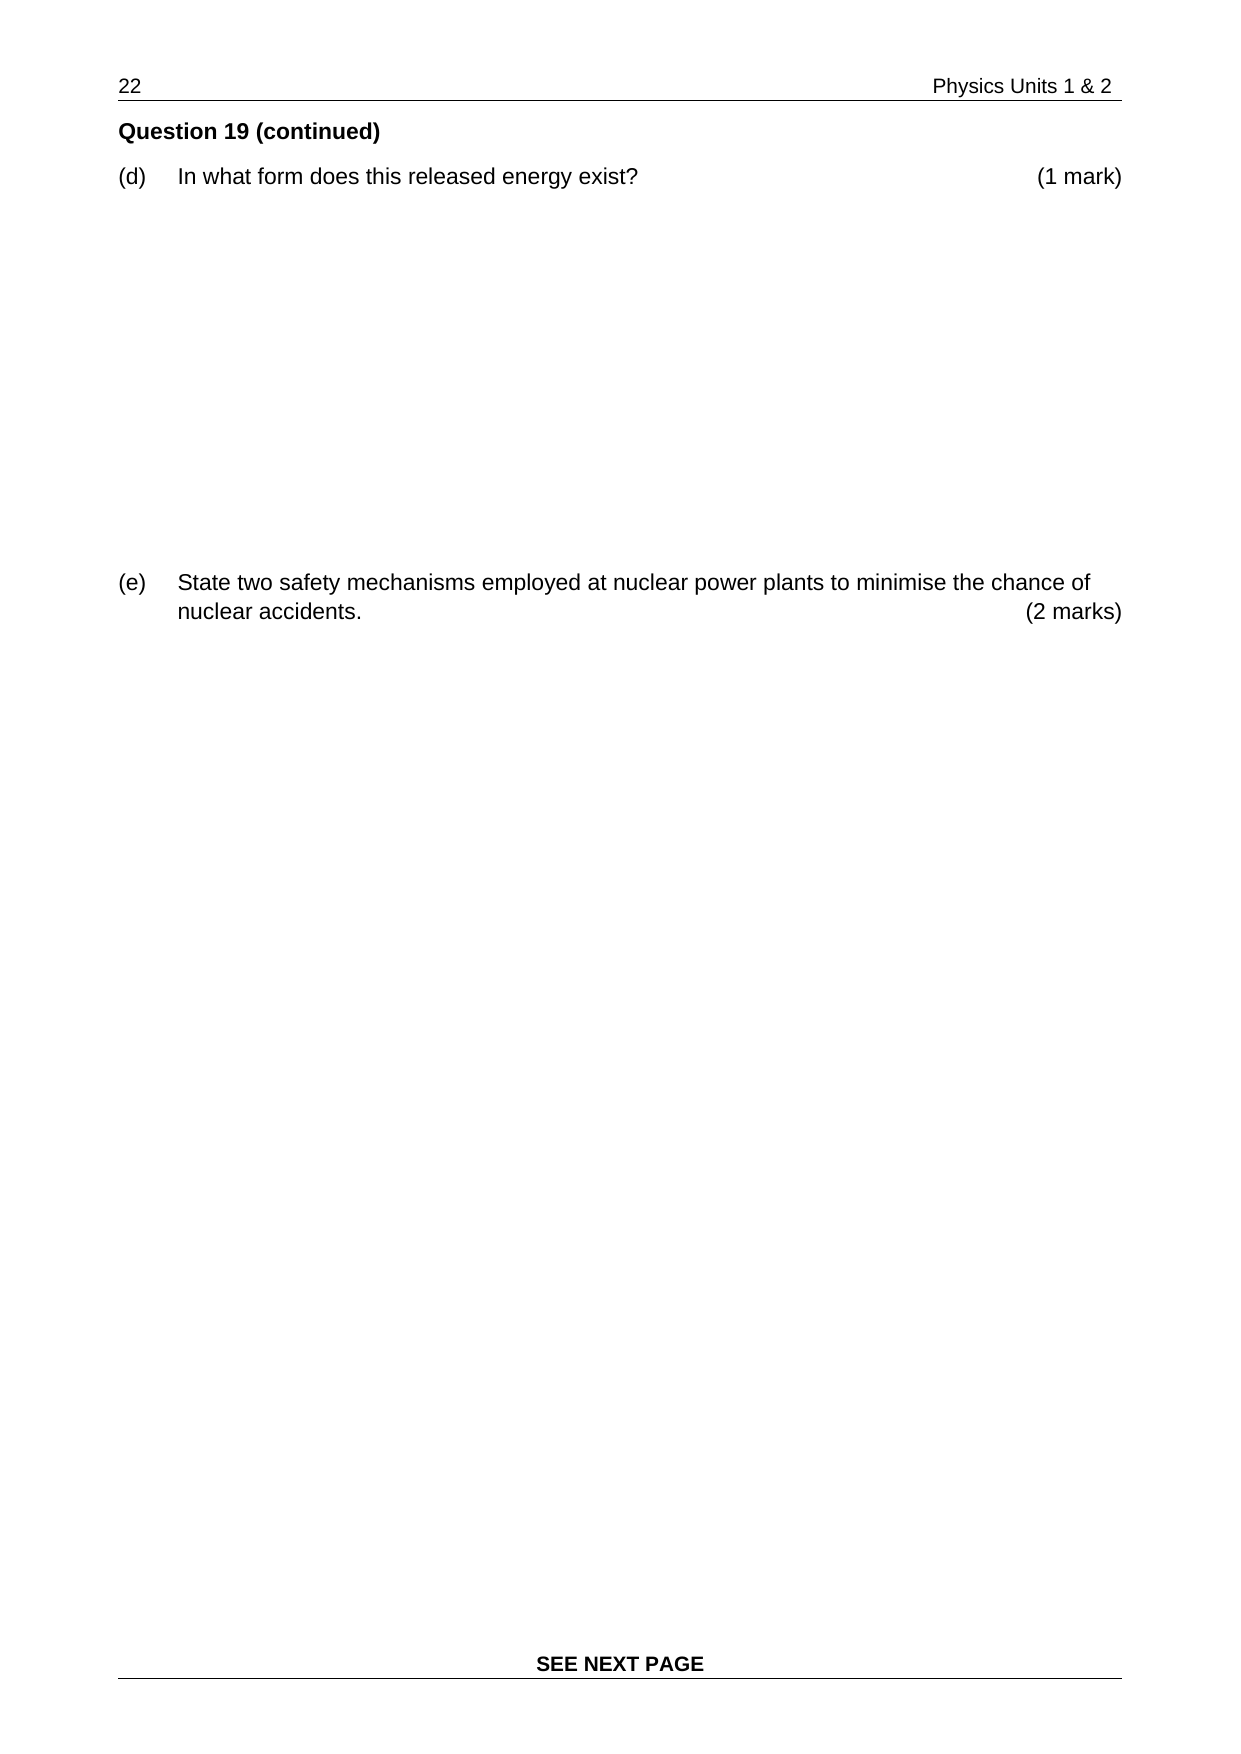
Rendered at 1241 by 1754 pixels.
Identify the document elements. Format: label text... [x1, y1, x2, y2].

text (e) State two safety mechanisms employed at nuclear power plants to minimise the chance of nuclear accidents. (2 marks) [118, 569, 1122, 624]
text Question 19 (continued) [118, 118, 1122, 144]
text (d) In what form does this released energy exist? (1 mark) [118, 163, 1122, 189]
